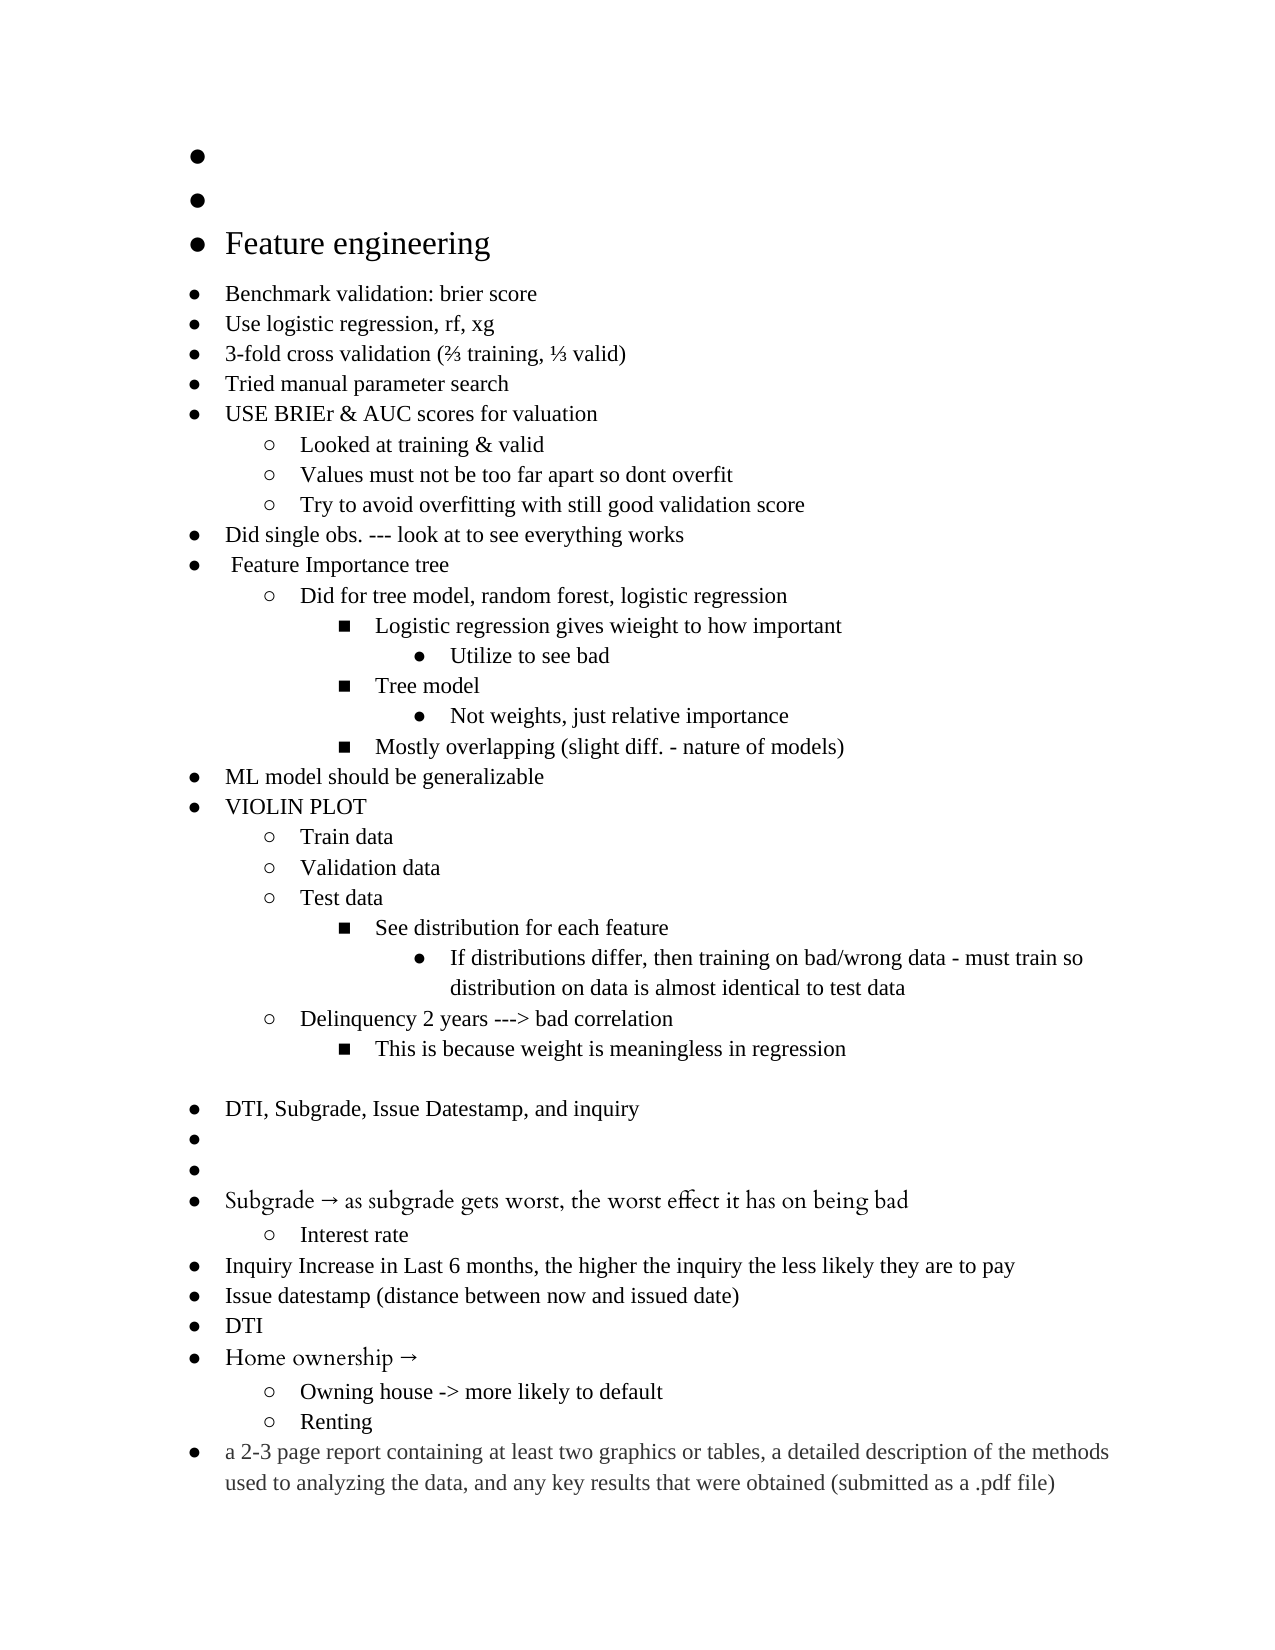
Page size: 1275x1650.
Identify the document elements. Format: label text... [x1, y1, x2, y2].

list This is because weight is meaningless in regression [337, 1035, 1125, 1061]
list Home ownership → [187, 1342, 1125, 1373]
list Mostly overlapping (slight diff. - nature of models) [337, 733, 1125, 759]
list Feature Importance tree [187, 552, 1125, 578]
list Interest rate [262, 1222, 1125, 1248]
list Inquiry Increase in Last 6 months, the higher the inquiry the less likely they are to pay [187, 1252, 1125, 1278]
list Owning house -> more likely to default [262, 1378, 1125, 1404]
list Benchmark validation: brier score [187, 280, 1125, 306]
list Train data [262, 823, 1125, 850]
list a 2-3 page report containing at least two graphics or tables, a detailed description of the methods used to analyzing the data, and any key results that were obtained (submitted as a .pdf file) [187, 1438, 1125, 1495]
list Utilize to see bad [412, 642, 1125, 668]
list USE BRIEr & AUC scores for valuation [187, 401, 1125, 427]
list ML model should be generalizable [187, 763, 1125, 789]
list Logistic regression gives wieight to how important [337, 612, 1125, 638]
list Renting [262, 1408, 1125, 1434]
list Use logistic regression, rf, xg [187, 310, 1125, 336]
list Validation data [262, 854, 1125, 880]
list Not weights, just relative importance [412, 703, 1125, 729]
list Try to avoid overfitting with still good validation score [262, 491, 1125, 517]
list Tree model [337, 672, 1125, 699]
subtitle Feature engineering [187, 223, 1125, 261]
list Delinquency 2 years ---> bad correlation [262, 1005, 1125, 1031]
list DTI [187, 1312, 1125, 1338]
list Test data [262, 884, 1125, 910]
list Values must not be too far apart so dont overfit [262, 461, 1125, 487]
list Looked at training & valid [262, 431, 1125, 457]
list Subgrade → as subgrade gets worst, the worst effect it has on being bad [187, 1186, 1125, 1217]
list Issue datestamp (distance between now and issued date) [187, 1282, 1125, 1308]
list Did for tree model, random forest, logistic regression [262, 582, 1125, 608]
list DTI, Subgrade, Issue Datestamp, and inquiry [187, 1095, 1125, 1122]
list Did single obs. --- look at to see everything works [187, 521, 1125, 548]
list VIOLIN PLOT [187, 793, 1125, 819]
list See distribution for each feature [337, 914, 1125, 940]
list 3-fold cross validation (⅔ training, ⅓ valid) [187, 340, 1125, 366]
list Tried manual parameter search [187, 370, 1125, 397]
list If distributions differ, then training on bad/wrong data - must train so distribution on data is almost identical to test data [412, 944, 1125, 1001]
